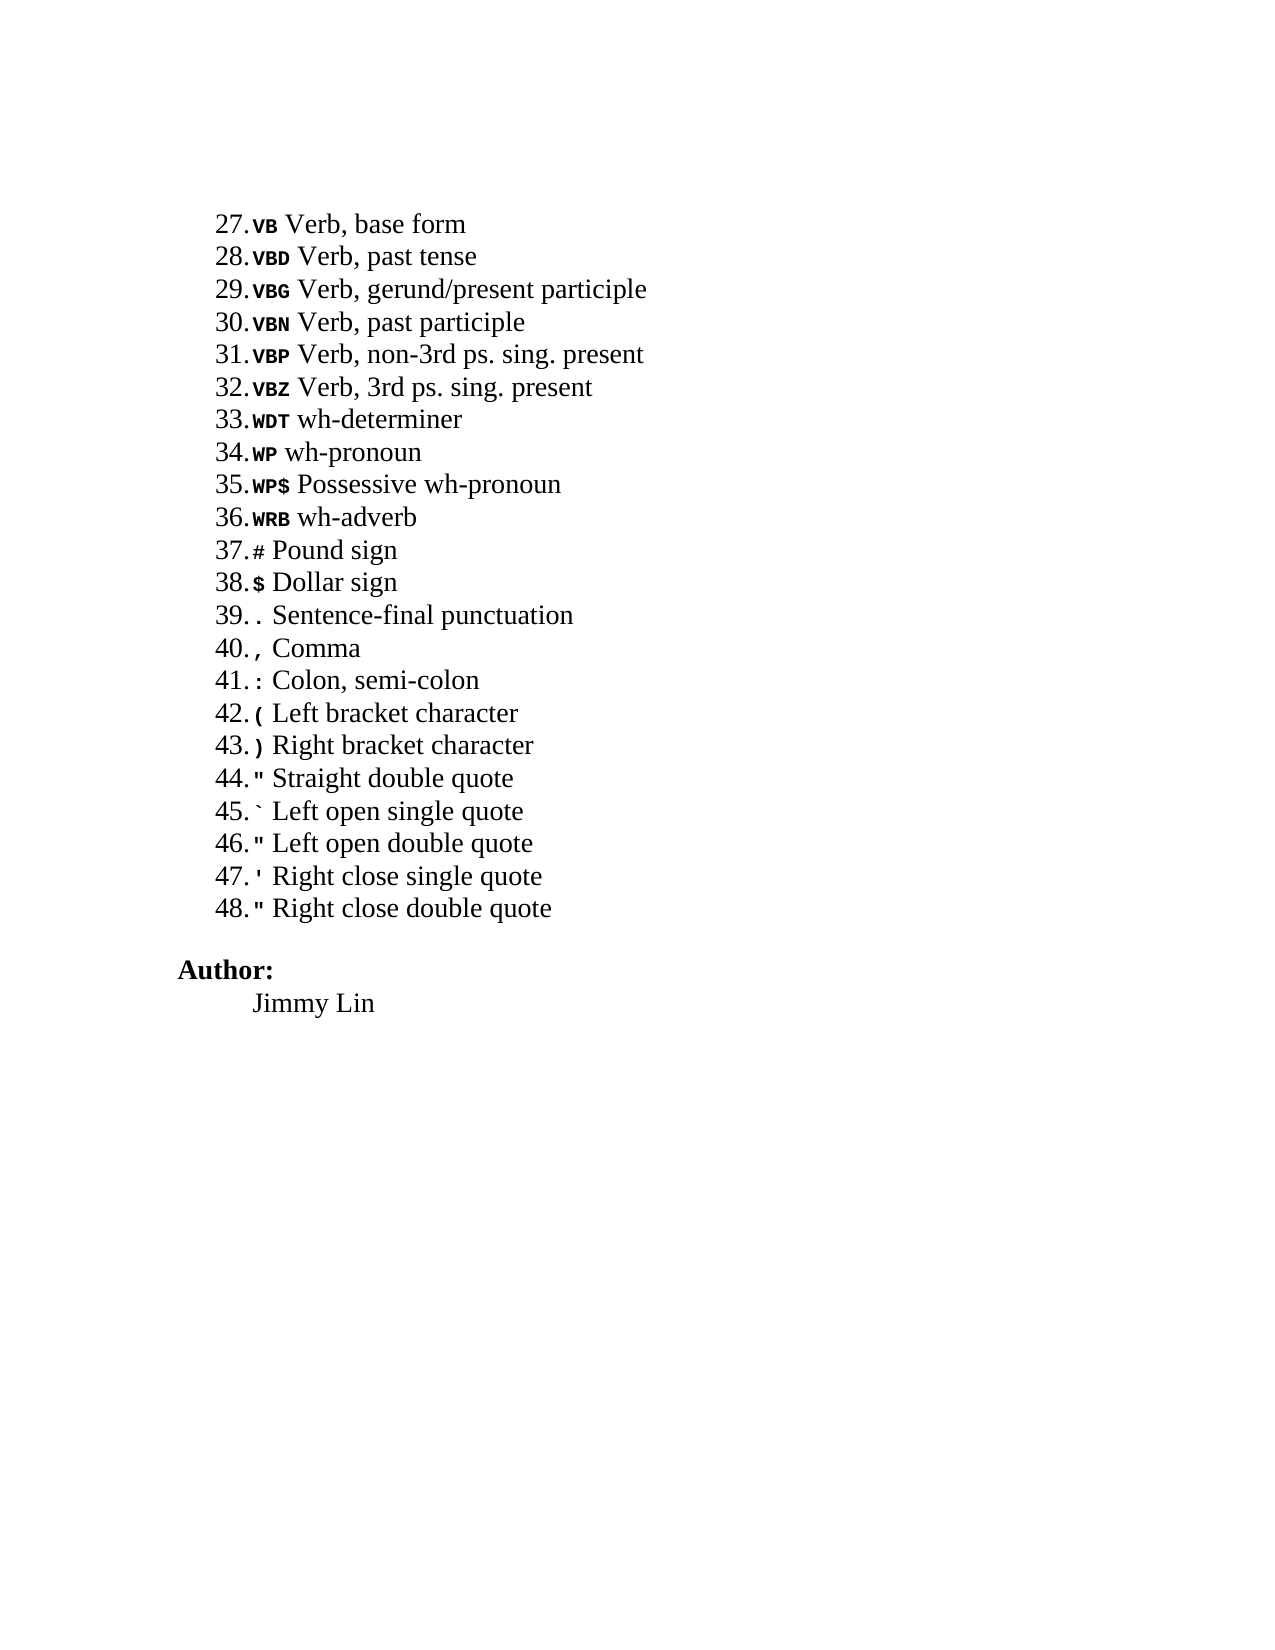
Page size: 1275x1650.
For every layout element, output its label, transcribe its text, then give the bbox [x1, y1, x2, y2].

list VBG Verb, gerund/present participle [215, 272, 1098, 304]
list $ Dollar sign [215, 565, 1098, 598]
list : Colon, semi-colon [215, 663, 1098, 696]
list ) Right bracket character [215, 728, 1098, 761]
list . Sentence-final punctuation [215, 598, 1098, 631]
list WP$ Possessive wh-pronoun [215, 468, 1098, 500]
text Author: [177, 953, 1098, 986]
list VBD Verb, past tense [215, 239, 1098, 272]
list VBP Verb, non-3rd ps. sing. present [215, 337, 1098, 370]
text Jimmy Lin [252, 986, 1098, 1018]
list , Comma [215, 631, 1098, 663]
list " Right close double quote [215, 891, 1098, 924]
list " Left open double quote [215, 826, 1098, 859]
list ' Right close single quote [215, 859, 1098, 891]
list WDT wh-determiner [215, 402, 1098, 435]
list VBZ Verb, 3rd ps. sing. present [215, 370, 1098, 402]
list VBN Verb, past participle [215, 304, 1098, 337]
list # Pound sign [215, 533, 1098, 565]
list WRB wh-adverb [215, 500, 1098, 533]
list " Straight double quote [215, 761, 1098, 794]
list ` Left open single quote [215, 794, 1098, 826]
list VB Verb, base form [215, 207, 1098, 239]
list ( Left bracket character [215, 696, 1098, 728]
list WP wh-pronoun [215, 435, 1098, 468]
